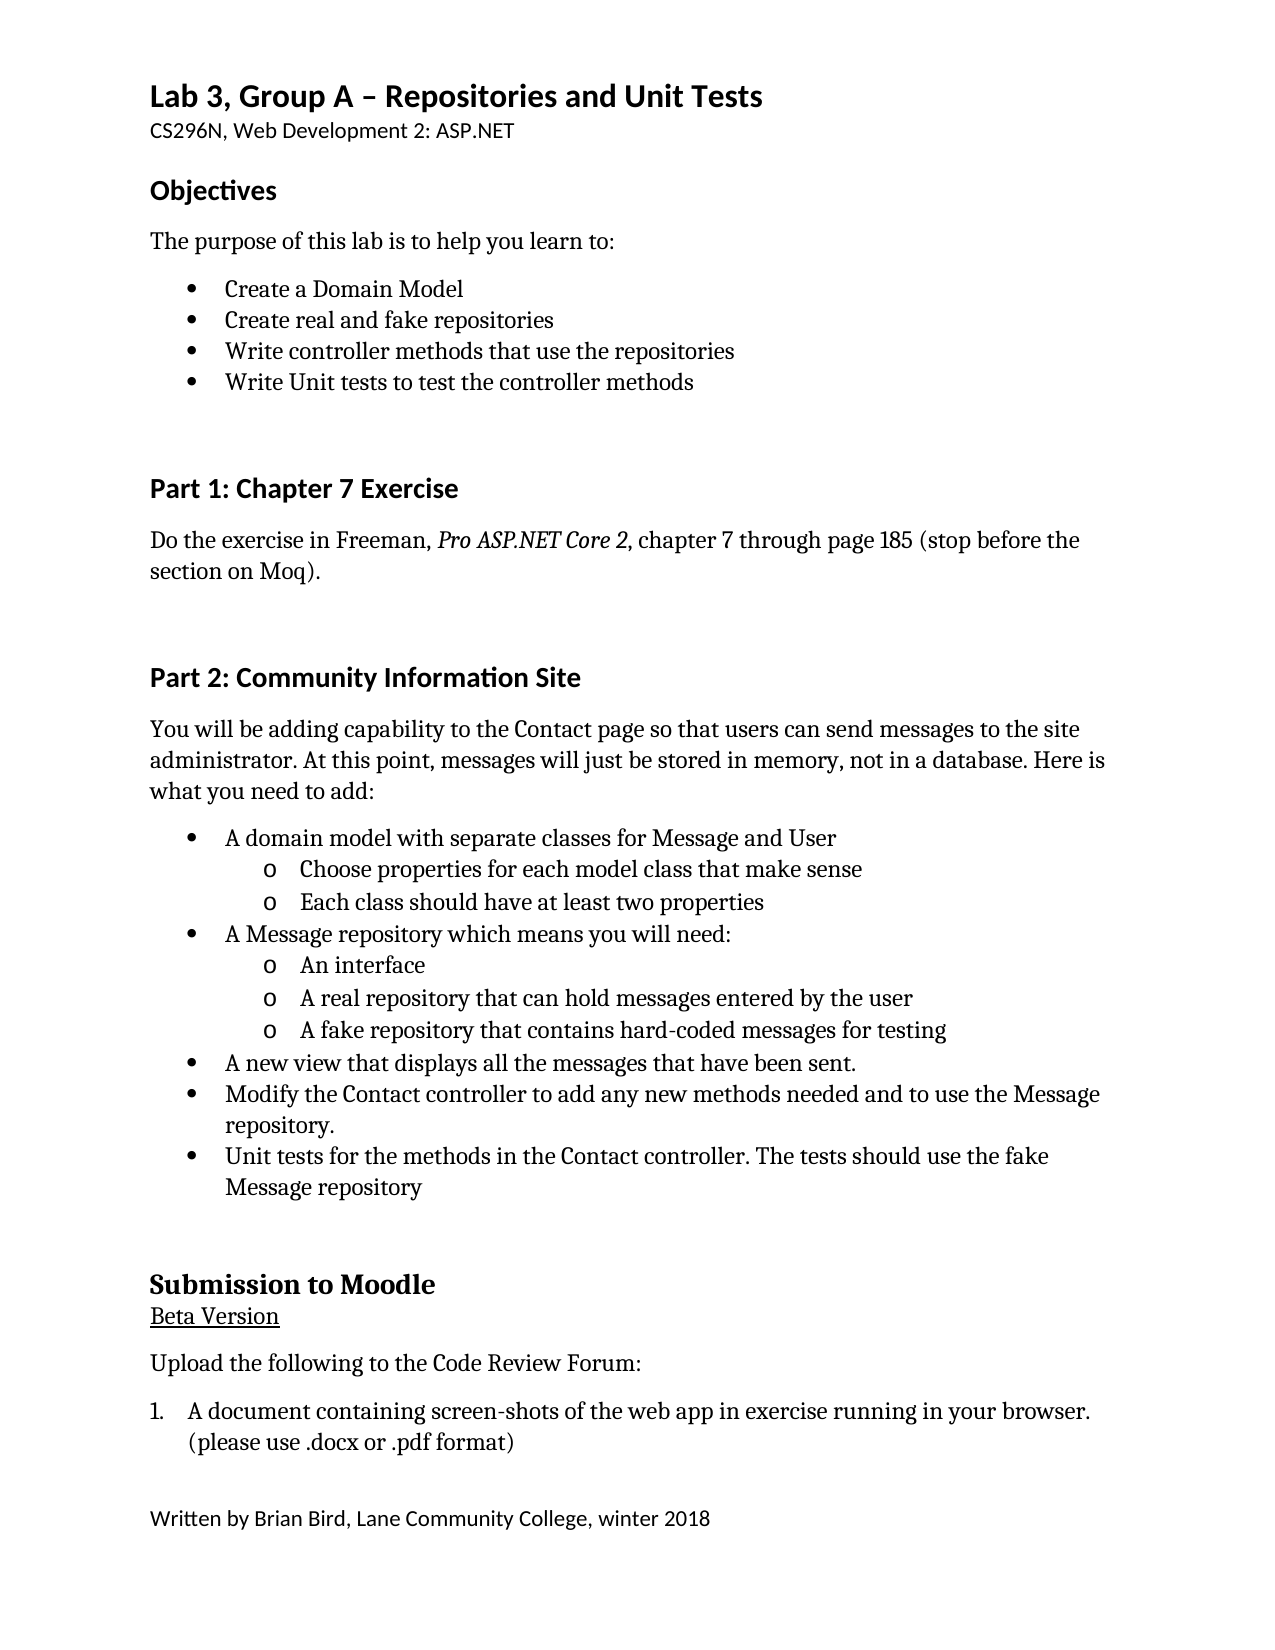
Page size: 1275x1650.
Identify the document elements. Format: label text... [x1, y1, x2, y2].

list A fake repository that contains hard-coded messages for testing [262, 1016, 1125, 1046]
list Create a Domain Model [187, 274, 1125, 303]
text Do the exercise in Freeman, Pro ASP.NET Core 2, chapter 7 through page 185 (stop before the section on Moq). [150, 526, 1125, 585]
list A Message repository which means you will need: [187, 920, 1125, 949]
text Part 1: Chapter 7 Exercise [150, 471, 1125, 506]
text Beta Version [150, 1302, 1125, 1330]
list Each class should have at least two properties [262, 888, 1125, 918]
list Write Unit tests to test the controller methods [187, 368, 1125, 396]
list A domain model with separate classes for Message and User [187, 824, 1125, 853]
list Choose properties for each model class that make sense [262, 855, 1125, 885]
list A document containing screen-shots of the web app in exercise running in your browser. (please use .docx or .pdf format) [150, 1397, 1125, 1457]
text Submission to Moodle [150, 1268, 1125, 1302]
list Modify the Contact controller to add any new methods needed and to use the Message repository. [187, 1079, 1125, 1139]
list A real repository that can hold messages entered by the user [262, 984, 1125, 1014]
list Create real and fake repositories [187, 306, 1125, 334]
text You will be adding capability to the Contact page so that users can send messages to the site administrator. At this point, messages will just be stored in memory, not in a database. Here is what you need to add: [150, 714, 1125, 805]
text The purpose of this lab is to help you learn to: [150, 227, 1125, 256]
text Part 2: Community Information Site [150, 659, 1125, 695]
list Unit tests for the methods in the Contact controller. The tests should use the fake Message repository [187, 1142, 1125, 1201]
text Objectives [150, 172, 1125, 207]
list A new view that displays all the messages that have been sent. [187, 1048, 1125, 1077]
list Write controller methods that use the repositories [187, 337, 1125, 365]
text Upload the following to the Code Review Forum: [150, 1349, 1125, 1378]
list An interface [262, 951, 1125, 981]
